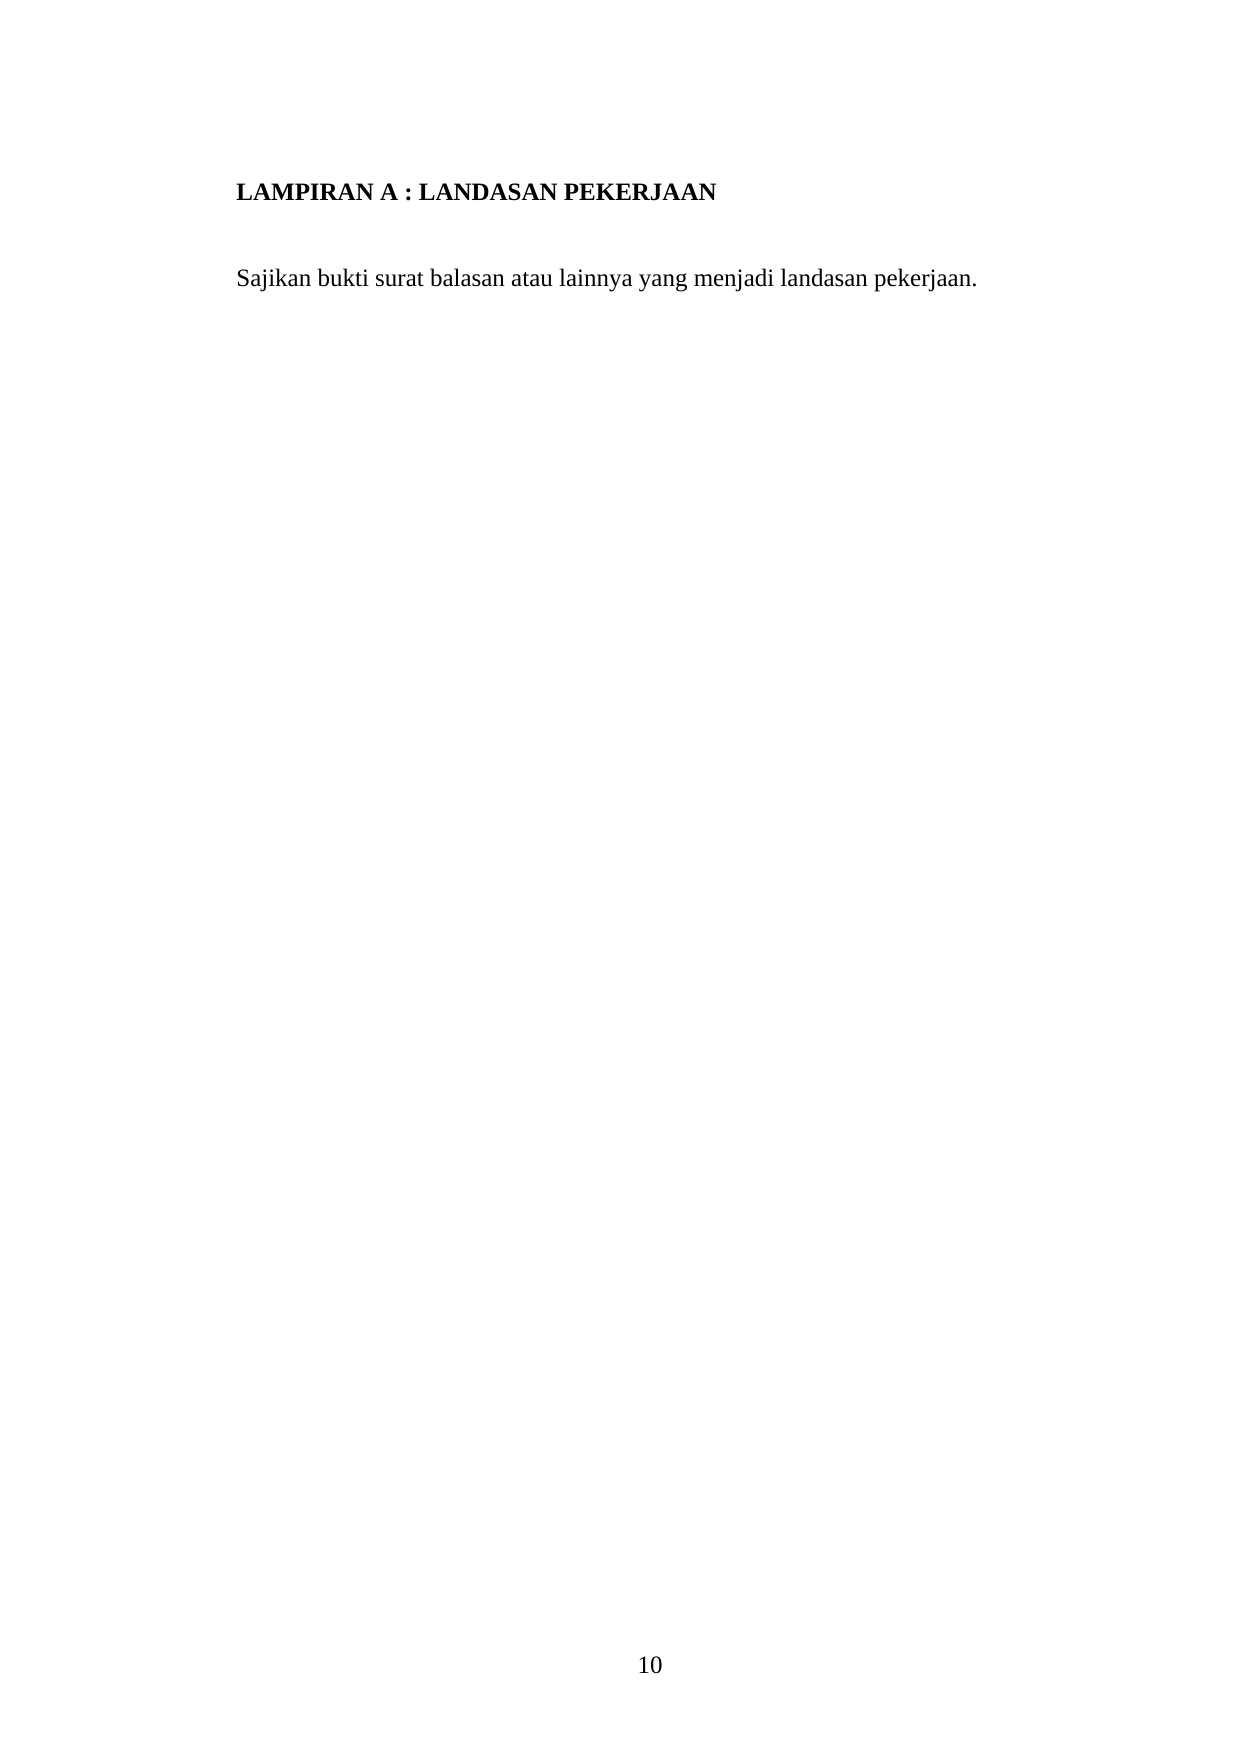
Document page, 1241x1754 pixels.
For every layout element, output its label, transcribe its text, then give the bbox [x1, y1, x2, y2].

text LAMPIRAN A : LANDASAN PEKERJAAN [236, 177, 1063, 206]
text Sajikan bukti surat balasan atau lainnya yang menjadi landasan pekerjaan. [236, 263, 1063, 292]
